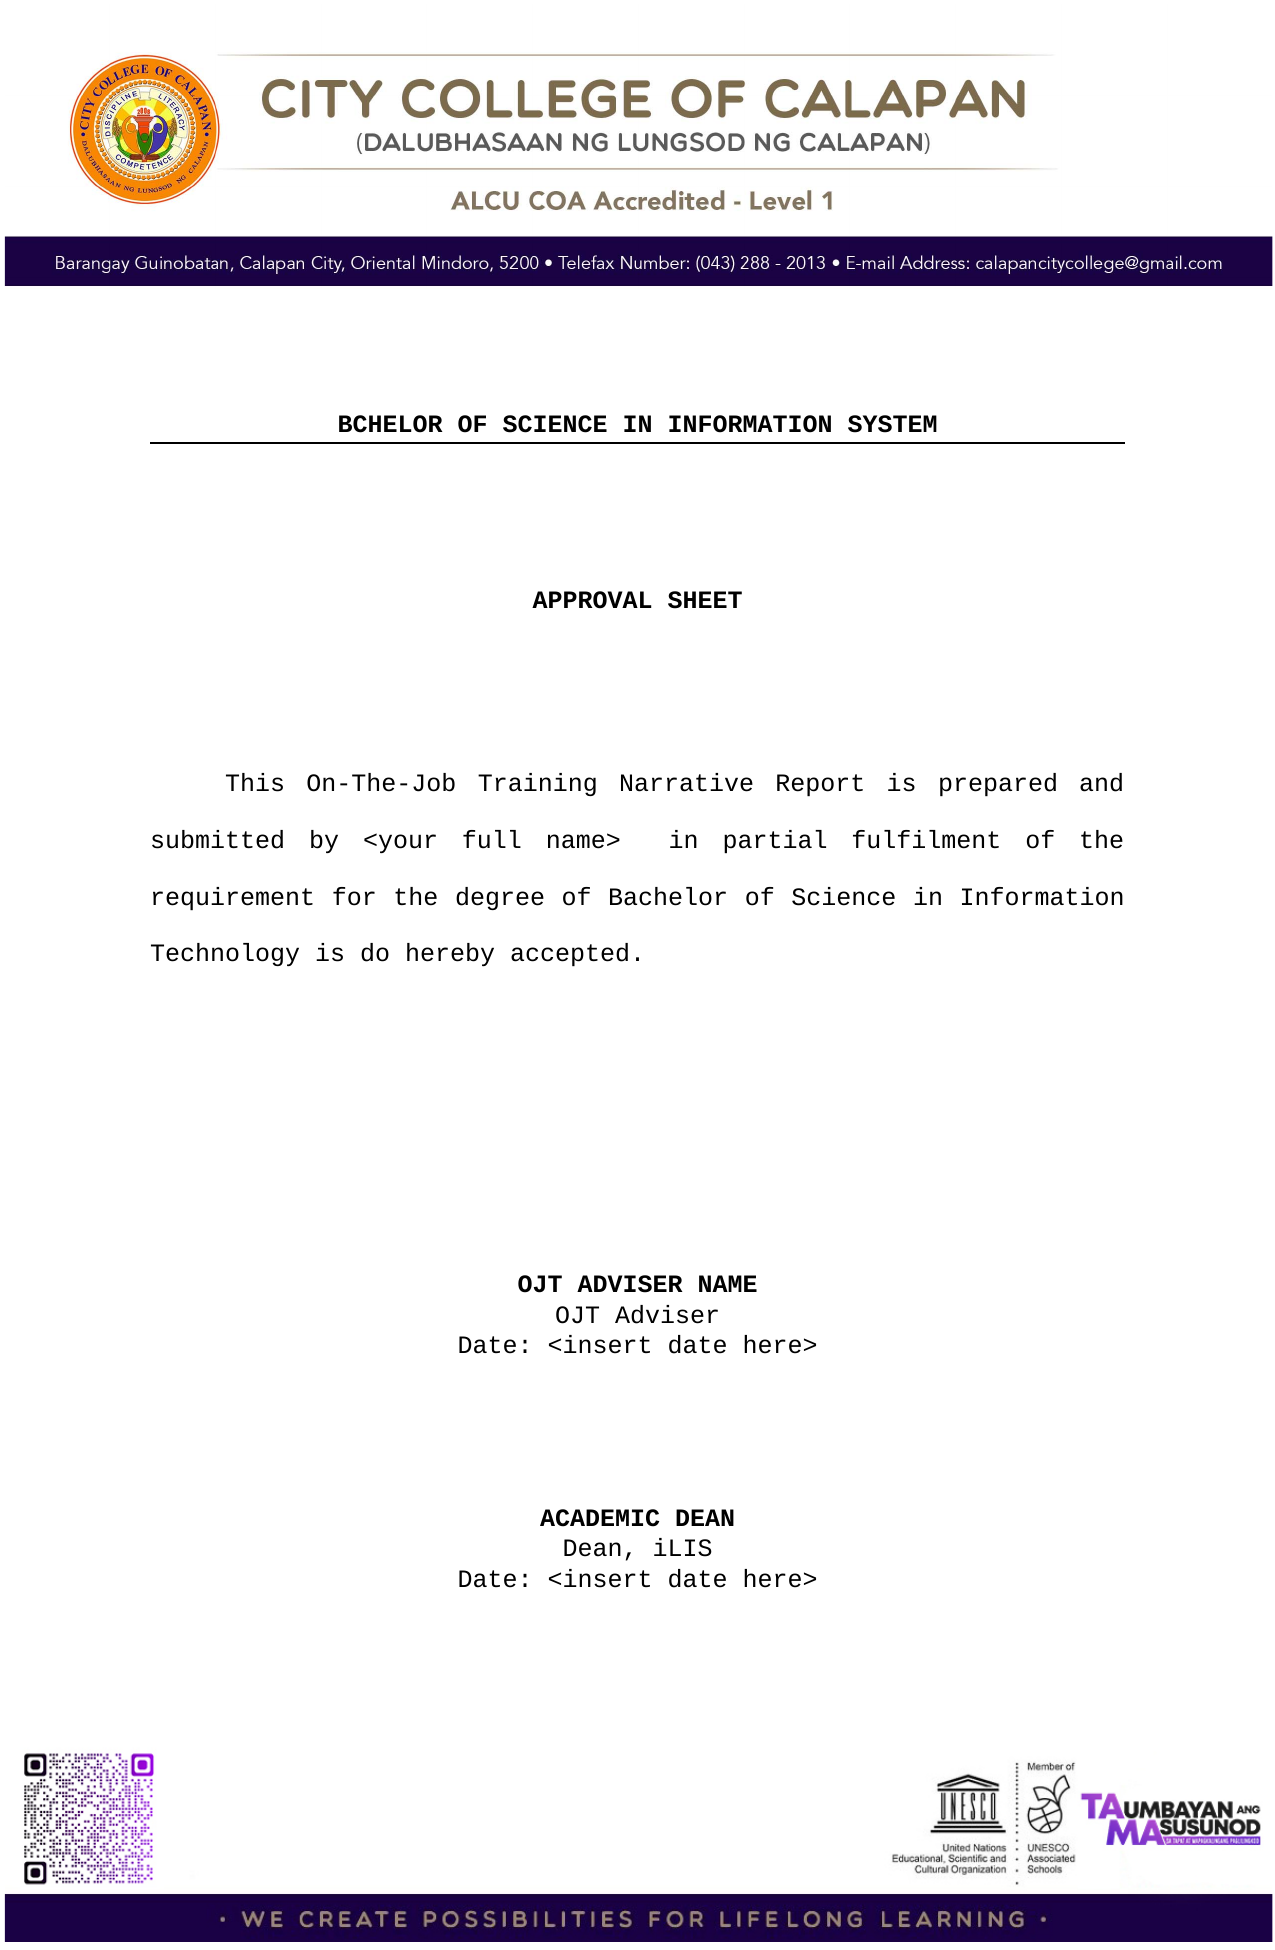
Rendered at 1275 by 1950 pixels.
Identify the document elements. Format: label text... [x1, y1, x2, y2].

text Dean, iLIS [150, 1536, 1125, 1564]
text BCHELOR OF SCIENCE IN INFORMATION SYSTEM [150, 412, 1125, 442]
text This On-The-Job Training Narrative Report is prepared and submitted by <your full name> in partial fulfilment of the requirement for the degree of Bachelor of Science in Information Technology is do hereby accepted. [150, 771, 1125, 969]
picture [4, 4, 1273, 289]
picture [4, 1732, 1273, 1942]
text Academic dean [150, 1505, 1125, 1534]
text APPROVAL SHEET [150, 588, 1125, 616]
text Date: <insert date here> [150, 1333, 1125, 1361]
text Date: <insert date here> [150, 1566, 1125, 1595]
text OJT Adviser Name [150, 1272, 1125, 1300]
text OJT Adviser [150, 1303, 1125, 1331]
